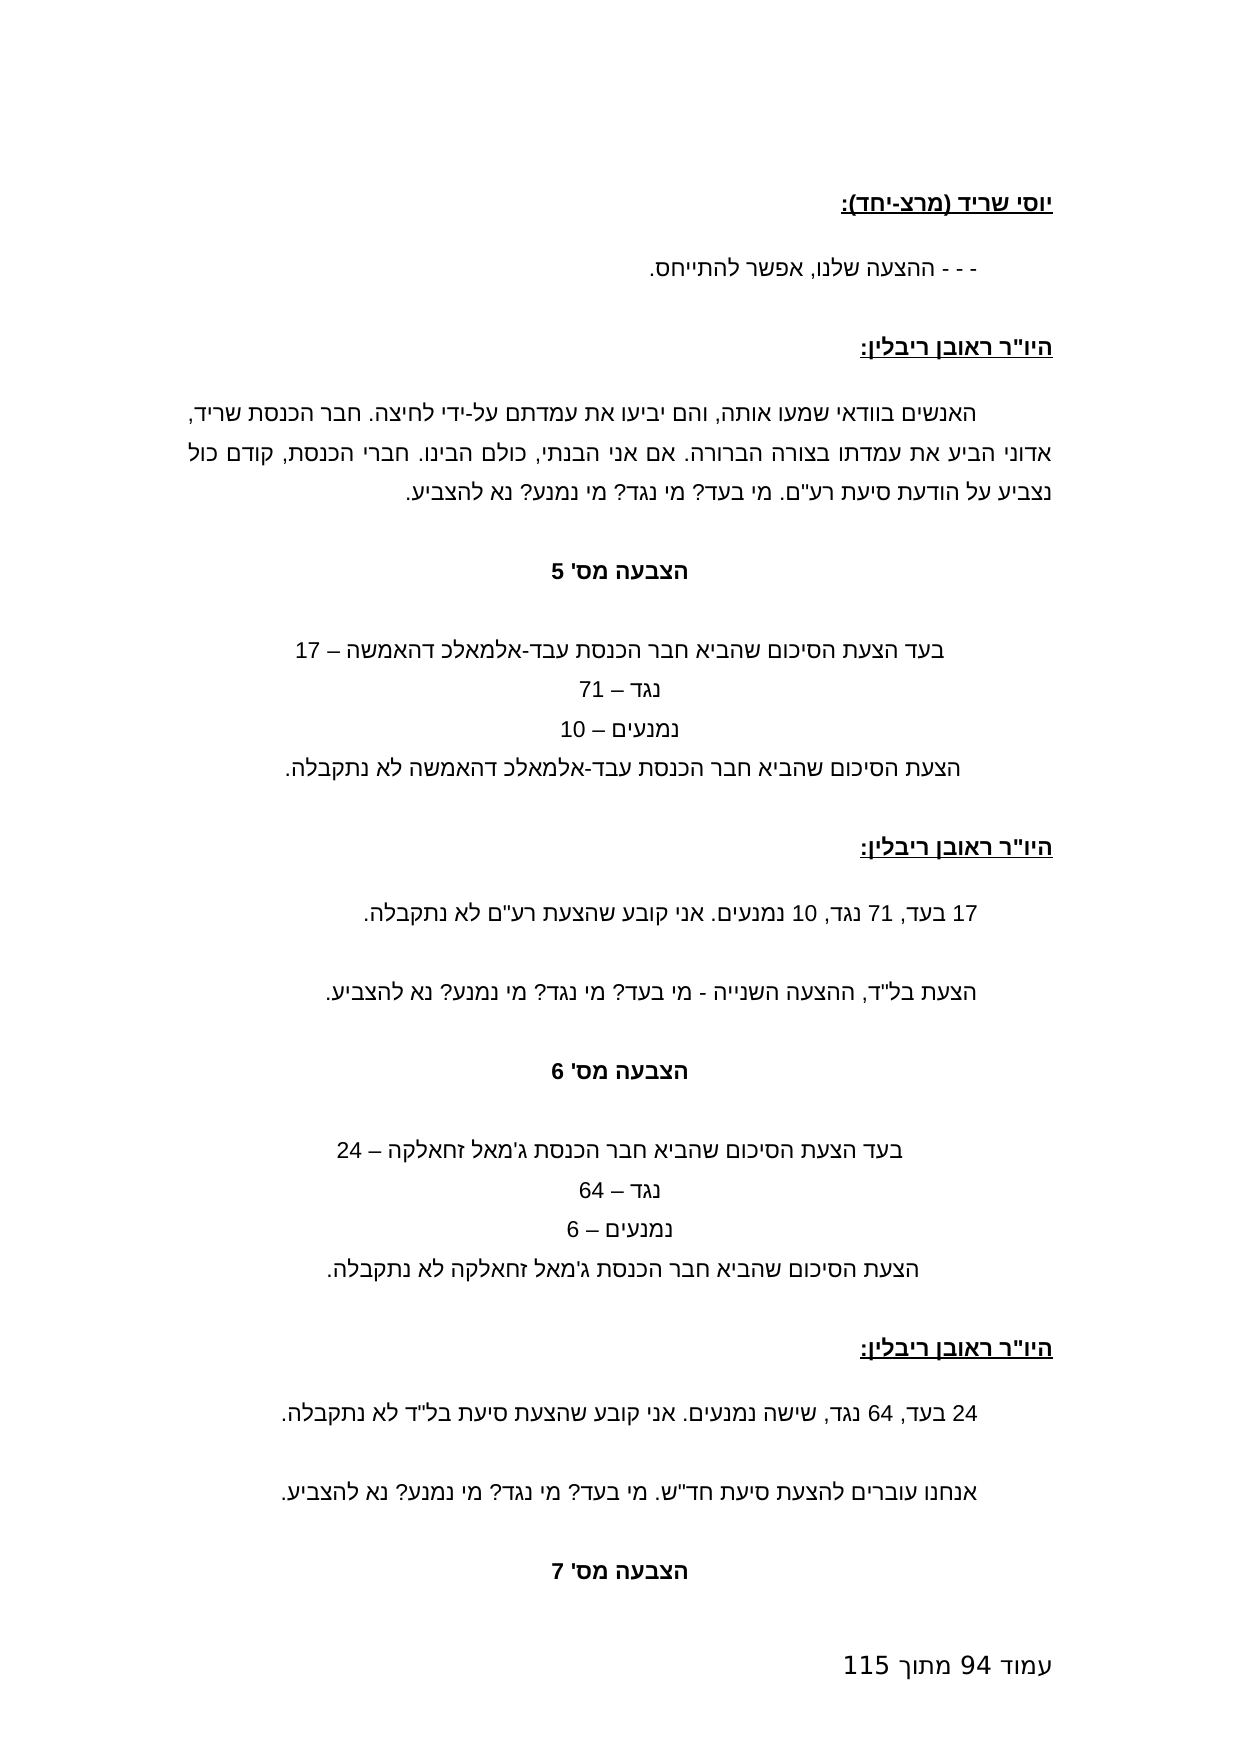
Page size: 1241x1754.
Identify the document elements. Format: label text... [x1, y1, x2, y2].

text הצבעה מס' 6 [187, 1058, 1053, 1084]
text בעד הצעת הסיכום שהביא חבר הכנסת ג'מאל זחאלקה – 24 [187, 1137, 1053, 1163]
text הצעת בל"ד, ההצעה השנייה - מי בעד? מי נגד? מי נמנע? נא להצביע. [187, 979, 1053, 1006]
text נמנעים – 6 [187, 1216, 1053, 1242]
text הצבעה מס' 5 [187, 558, 1053, 584]
text נמנעים – 10 [187, 716, 1053, 742]
text האנשים בוודאי שמעו אותה, והם יביעו את עמדתם על-ידי לחיצה. חבר הכנסת שריד, אדוני הביע את עמדתו בצורה הברורה. אם אני הבנתי, כולם הבינו. חברי הכנסת, קודם כול נצביע על הודעת סיעת רע"ם. מי בעד? מי נגד? מי נמנע? נא להצביע. [187, 400, 1053, 505]
text בעד הצעת הסיכום שהביא חבר הכנסת עבד-אלמאלכ דהאמשה – 17 [187, 637, 1053, 663]
text הצעת הסיכום שהביא חבר הכנסת עבד-אלמאלכ דהאמשה לא נתקבלה. [187, 755, 1053, 782]
text יוסי שריד (מרצ-יחד): [187, 189, 1053, 216]
text הצעת הסיכום שהביא חבר הכנסת ג'מאל זחאלקה לא נתקבלה. [187, 1256, 1053, 1282]
text היו"ר ראובן ריבלין: [187, 1334, 1053, 1361]
text היו"ר ראובן ריבלין: [187, 834, 1053, 861]
text נגד – 71 [187, 676, 1053, 703]
text 24 בעד, 64 נגד, שישה נמנעים. אני קובע שהצעת סיעת בל"ד לא נתקבלה. [187, 1400, 1053, 1427]
text הצבעה מס' 7 [187, 1558, 1053, 1584]
text היו"ר ראובן ריבלין: [187, 334, 1053, 361]
text אנחנו עוברים להצעת סיעת חד"ש. מי בעד? מי נגד? מי נמנע? נא להצביע. [187, 1479, 1053, 1506]
text נגד – 64 [187, 1177, 1053, 1203]
text 17 בעד, 71 נגד, 10 נמנעים. אני קובע שהצעת רע"ם לא נתקבלה. [187, 900, 1053, 927]
text - - - ההצעה שלנו, אפשר להתייחס. [187, 255, 1053, 282]
